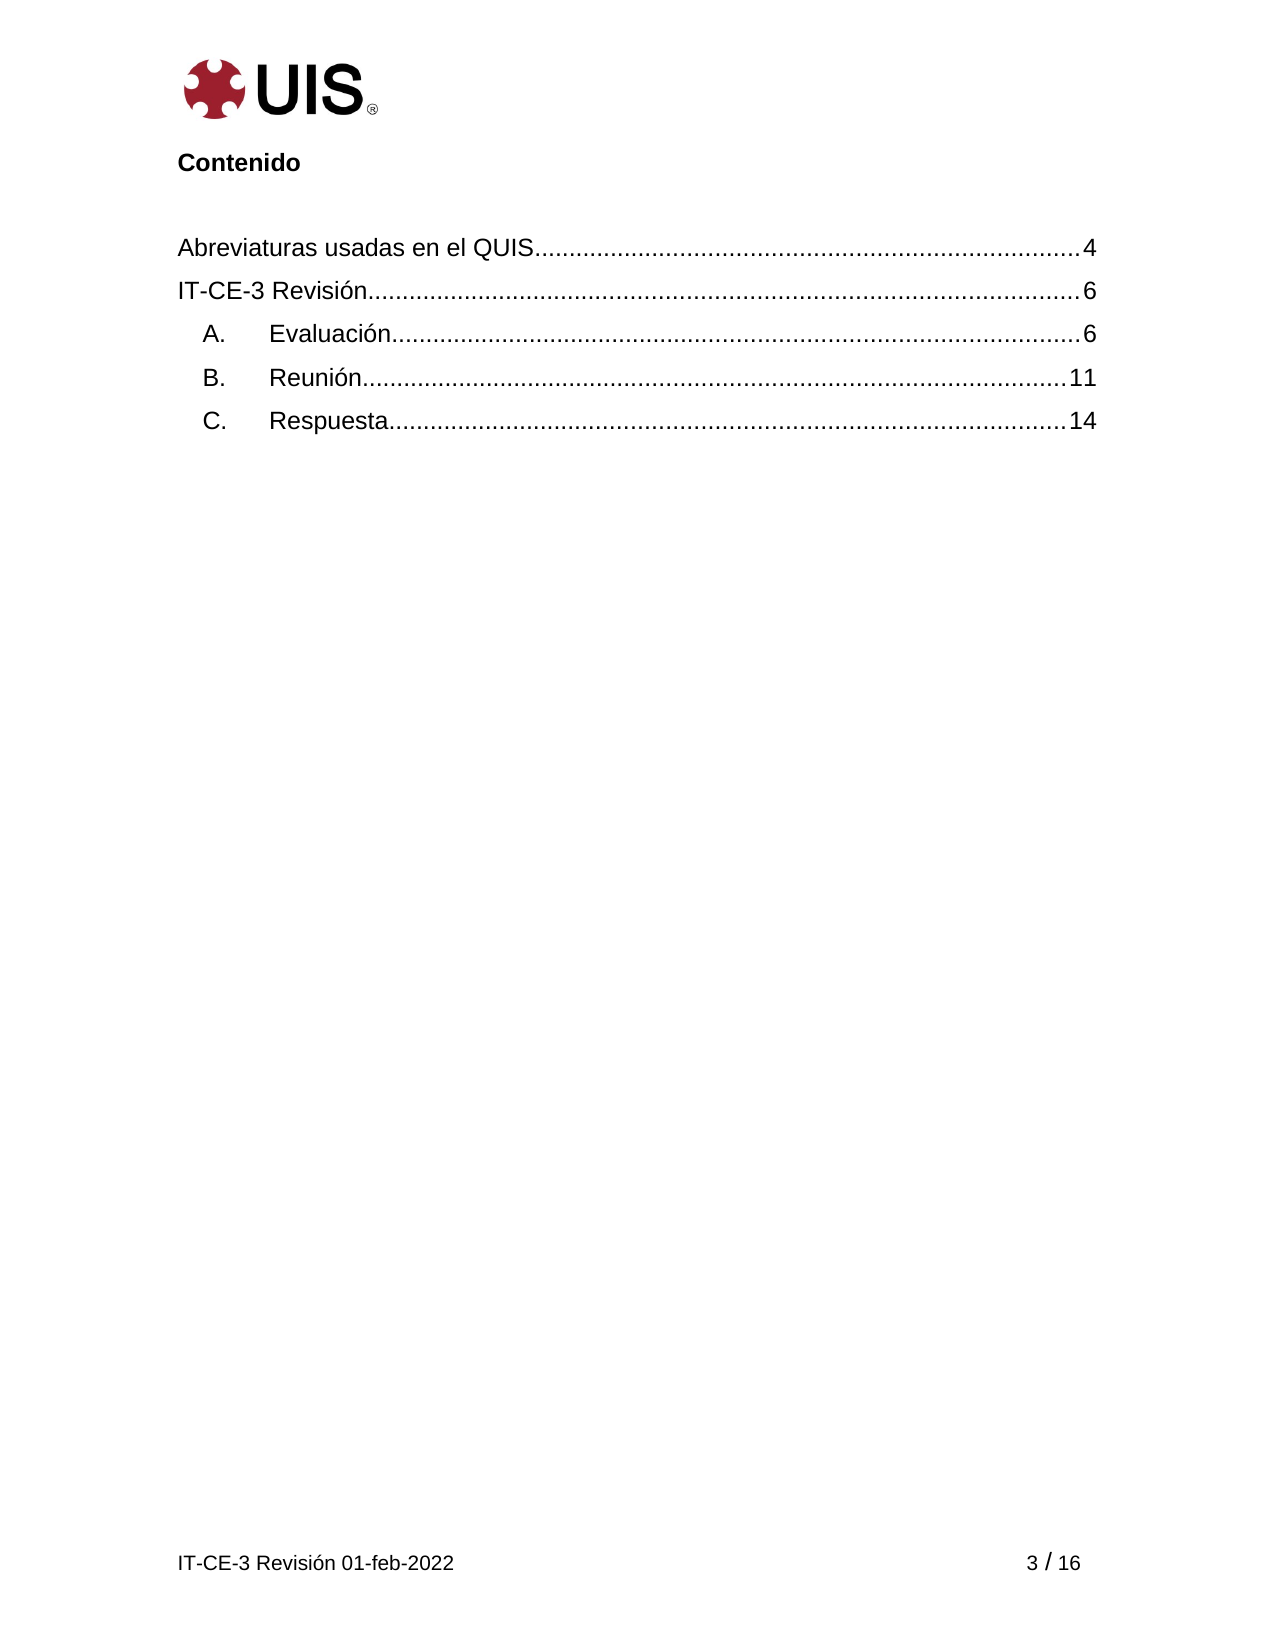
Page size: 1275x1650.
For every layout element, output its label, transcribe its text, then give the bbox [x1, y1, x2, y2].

title Contenido [177, 148, 1098, 176]
text Abreviaturas usadas en el QUIS 4 [177, 233, 1098, 262]
text B. Reunión 11 [202, 363, 1098, 391]
text A. Evaluación 6 [202, 319, 1098, 348]
text C. Respuesta 14 [202, 406, 1098, 435]
text IT-CE-3 Revisión 6 [177, 276, 1098, 305]
picture [182, 57, 380, 121]
